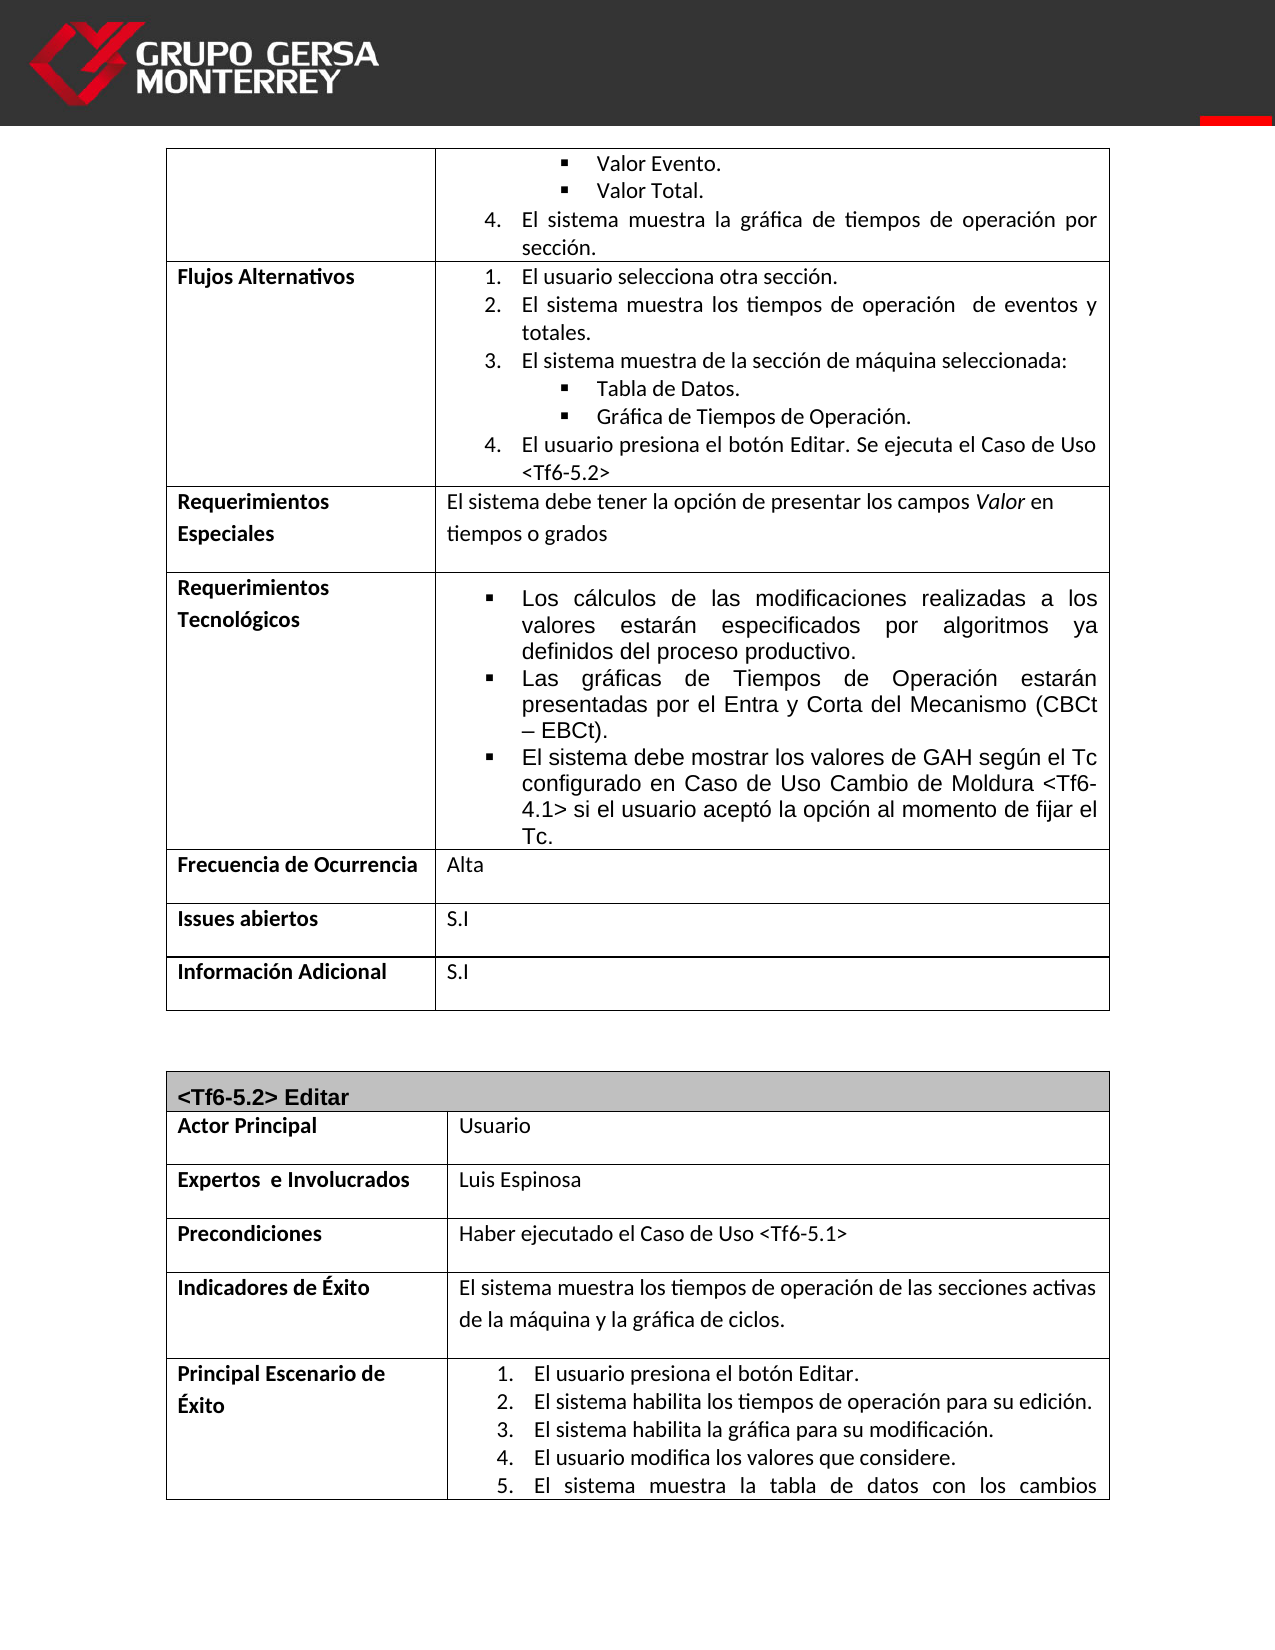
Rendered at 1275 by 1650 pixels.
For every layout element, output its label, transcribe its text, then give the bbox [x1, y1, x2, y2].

table_cell Issues abiertos [167, 904, 435, 956]
table_cell Flujos Alternativos [167, 262, 435, 486]
table_cell Requerimientos Especiales [167, 487, 435, 572]
table_cell Información Adicional [167, 958, 435, 1010]
table_cell Indicadores de Éxito [167, 1273, 447, 1358]
table_cell Precondiciones [167, 1219, 447, 1272]
table_cell S.I [436, 958, 1109, 1010]
table_cell Luis Espinosa [448, 1165, 1109, 1218]
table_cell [167, 149, 435, 261]
table_cell Alta [436, 850, 1109, 903]
picture [0, 0, 1275, 126]
table_cell Expertos e Involucrados [167, 1165, 447, 1218]
table_cell Requerimientos Tecnológicos [167, 573, 435, 849]
table_cell Frecuencia de Ocurrencia [167, 850, 435, 903]
table_cell S.I [436, 904, 1109, 956]
table_cell El sistema muestra los tiempos de operación de las secciones activas de la máquina y la gráfica de ciclos. [448, 1273, 1109, 1358]
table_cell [448, 1359, 1109, 1499]
table_cell Usuario [448, 1112, 1109, 1164]
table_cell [436, 149, 1109, 261]
table_cell Actor Principal [167, 1112, 447, 1164]
table_cell El usuario selecciona otra sección. El sistema muestra los tiempos de operación de eventos y totales. El sistema muestra de la sección de máquina seleccionada: Tabla de Datos. Gráfica de Tiempos de Operación. El usuario presiona el botón Editar. Se ejecuta el Caso de Uso <Tf6-5.2> [436, 262, 1109, 486]
table_header <Tf6-5.2> Editar [167, 1072, 1109, 1111]
table_cell El sistema debe tener la opción de presentar los campos Valor en tiempos o grados [436, 487, 1109, 572]
table_cell Haber ejecutado el Caso de Uso <Tf6-5.1> [448, 1219, 1109, 1272]
table_cell Los cálculos de las modificaciones realizadas a los valores estarán especificados por algoritmos ya definidos del proceso productivo. Las gráficas de Tiempos de Operación estarán presentadas por el Entra y Corta del Mecanismo (CBCt – EBCt). El sistema debe mostrar los valores de GAH según el Tc configurado en Caso de Uso Cambio de Moldura <Tf6-4.1> si el usuario aceptó la opción al momento de fijar el Tc. [436, 573, 1109, 849]
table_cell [167, 1359, 447, 1499]
